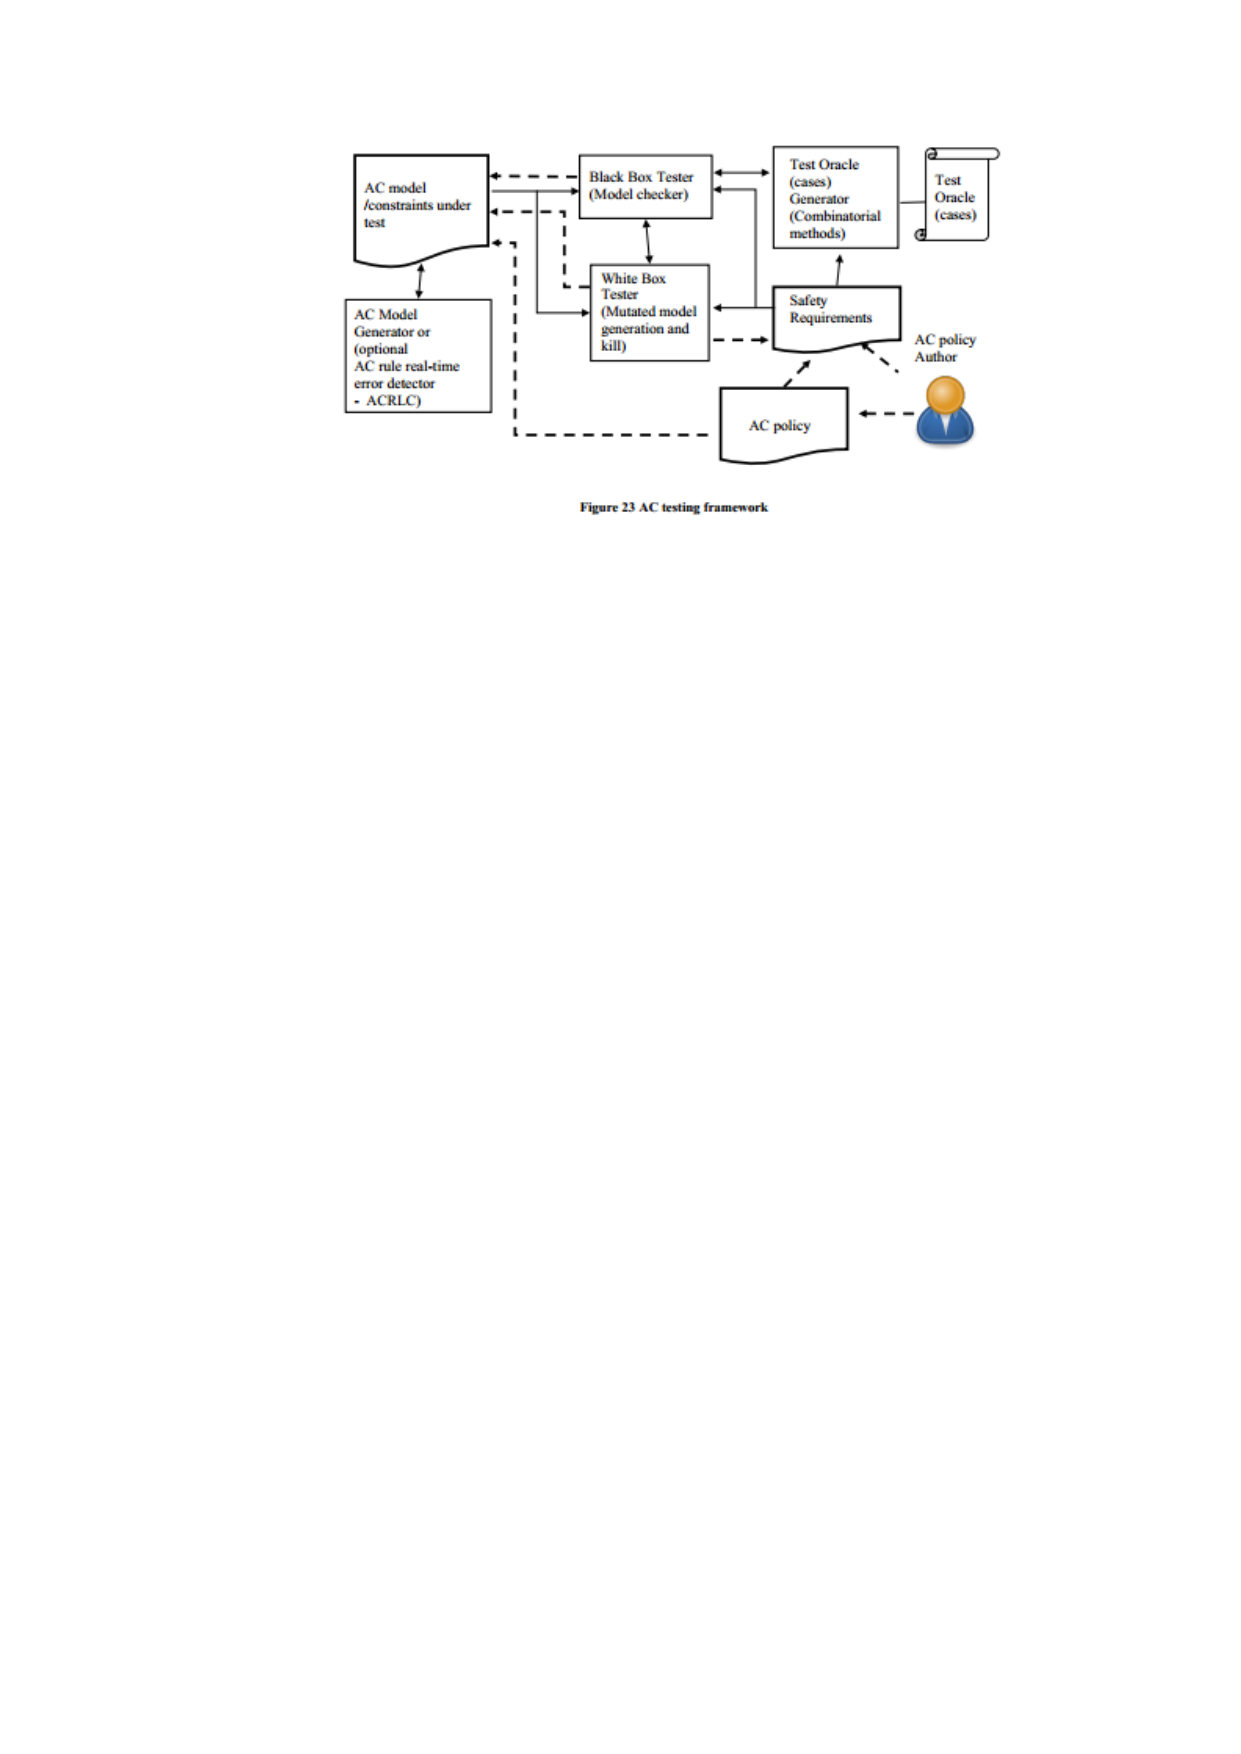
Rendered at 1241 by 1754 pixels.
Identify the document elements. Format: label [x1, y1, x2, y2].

picture [319, 118, 1027, 551]
